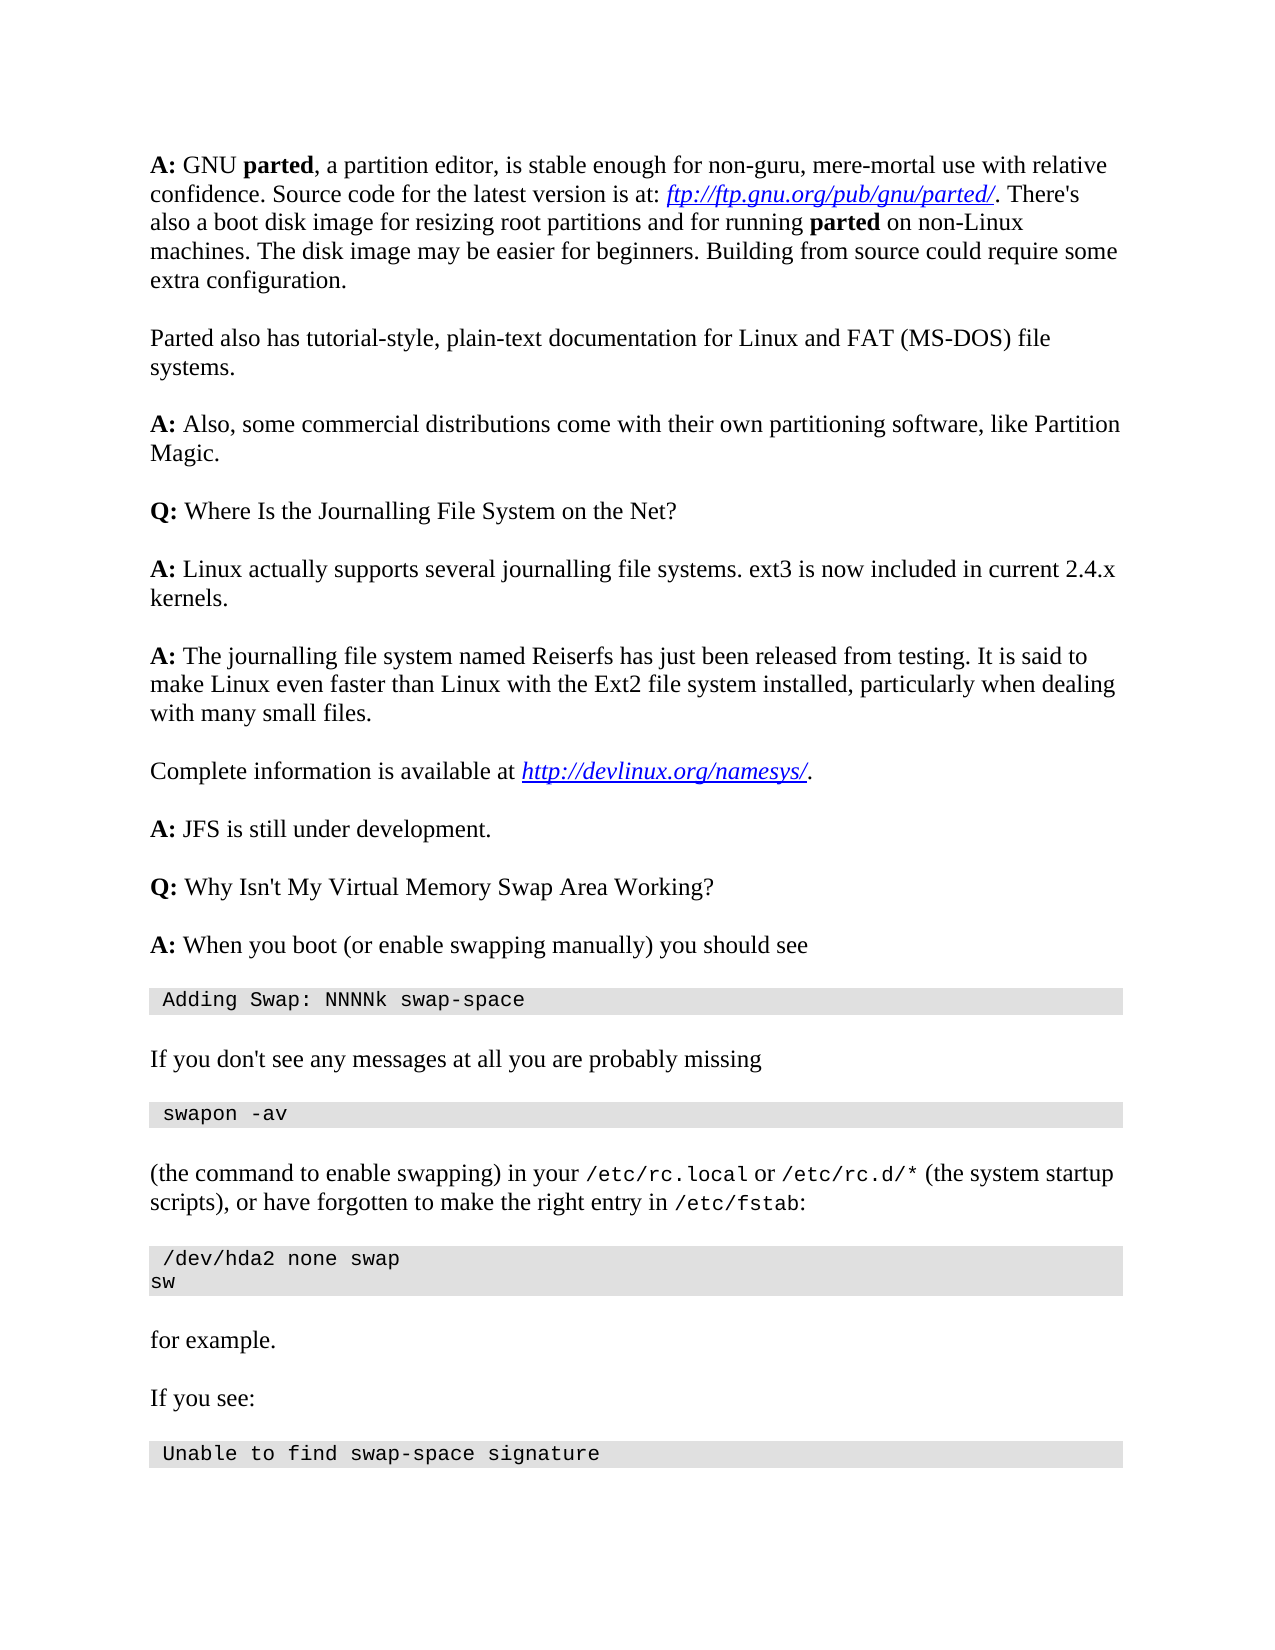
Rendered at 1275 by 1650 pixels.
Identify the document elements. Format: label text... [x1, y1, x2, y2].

table_header Unable to find swap-space signature [149, 1441, 1123, 1468]
text If you see: [150, 1383, 1125, 1412]
text If you don't see any messages at all you are probably missing [150, 1044, 1125, 1073]
text A: JFS is still under development. [150, 814, 1125, 843]
text (the command to enable swapping) in your /etc/rc.local or /etc/rc.d/* (the system startup scripts), or have forgotten to make the right entry in /etc/fstab: [150, 1158, 1125, 1217]
table_header /dev/hda2 none swap sw [149, 1246, 1123, 1296]
text Parted also has tutorial-style, plain-text documentation for Linux and FAT (MS-DOS) file systems. [150, 323, 1125, 380]
text Complete information is available at http://devlinux.org/namesys/. [150, 756, 1125, 785]
table_header swapon -av [149, 1102, 1123, 1128]
text A: Linux actually supports several journalling file systems. ext3 is now included in current 2.4.x kernels. [150, 554, 1125, 612]
text Q: Where Is the Journalling File System on the Net? [150, 496, 1125, 525]
table_header Adding Swap: NNNNk swap-space [149, 988, 1123, 1015]
text A: When you boot (or enable swapping manually) you should see [150, 930, 1125, 959]
text Q: Why Isn't My Virtual Memory Swap Area Working? [150, 872, 1125, 901]
text A: GNU parted, a partition editor, is stable enough for non-guru, mere-mortal use with relative confidence. Source code for the latest version is at: ftp://ftp.gnu.org/pub/gnu/parted/. There's also a boot disk image for resizing root partitions and for running parted on non-Linux machines. The disk image may be easier for beginners. Building from source could require some extra configuration. [150, 150, 1125, 294]
text A: The journalling file system named Reiserfs has just been released from testing. It is said to make Linux even faster than Linux with the Ext2 file system installed, particularly when dealing with many small files. [150, 641, 1125, 727]
text A: Also, some commercial distributions come with their own partitioning software, like Partition Magic. [150, 409, 1125, 467]
text for example. [150, 1326, 1125, 1354]
